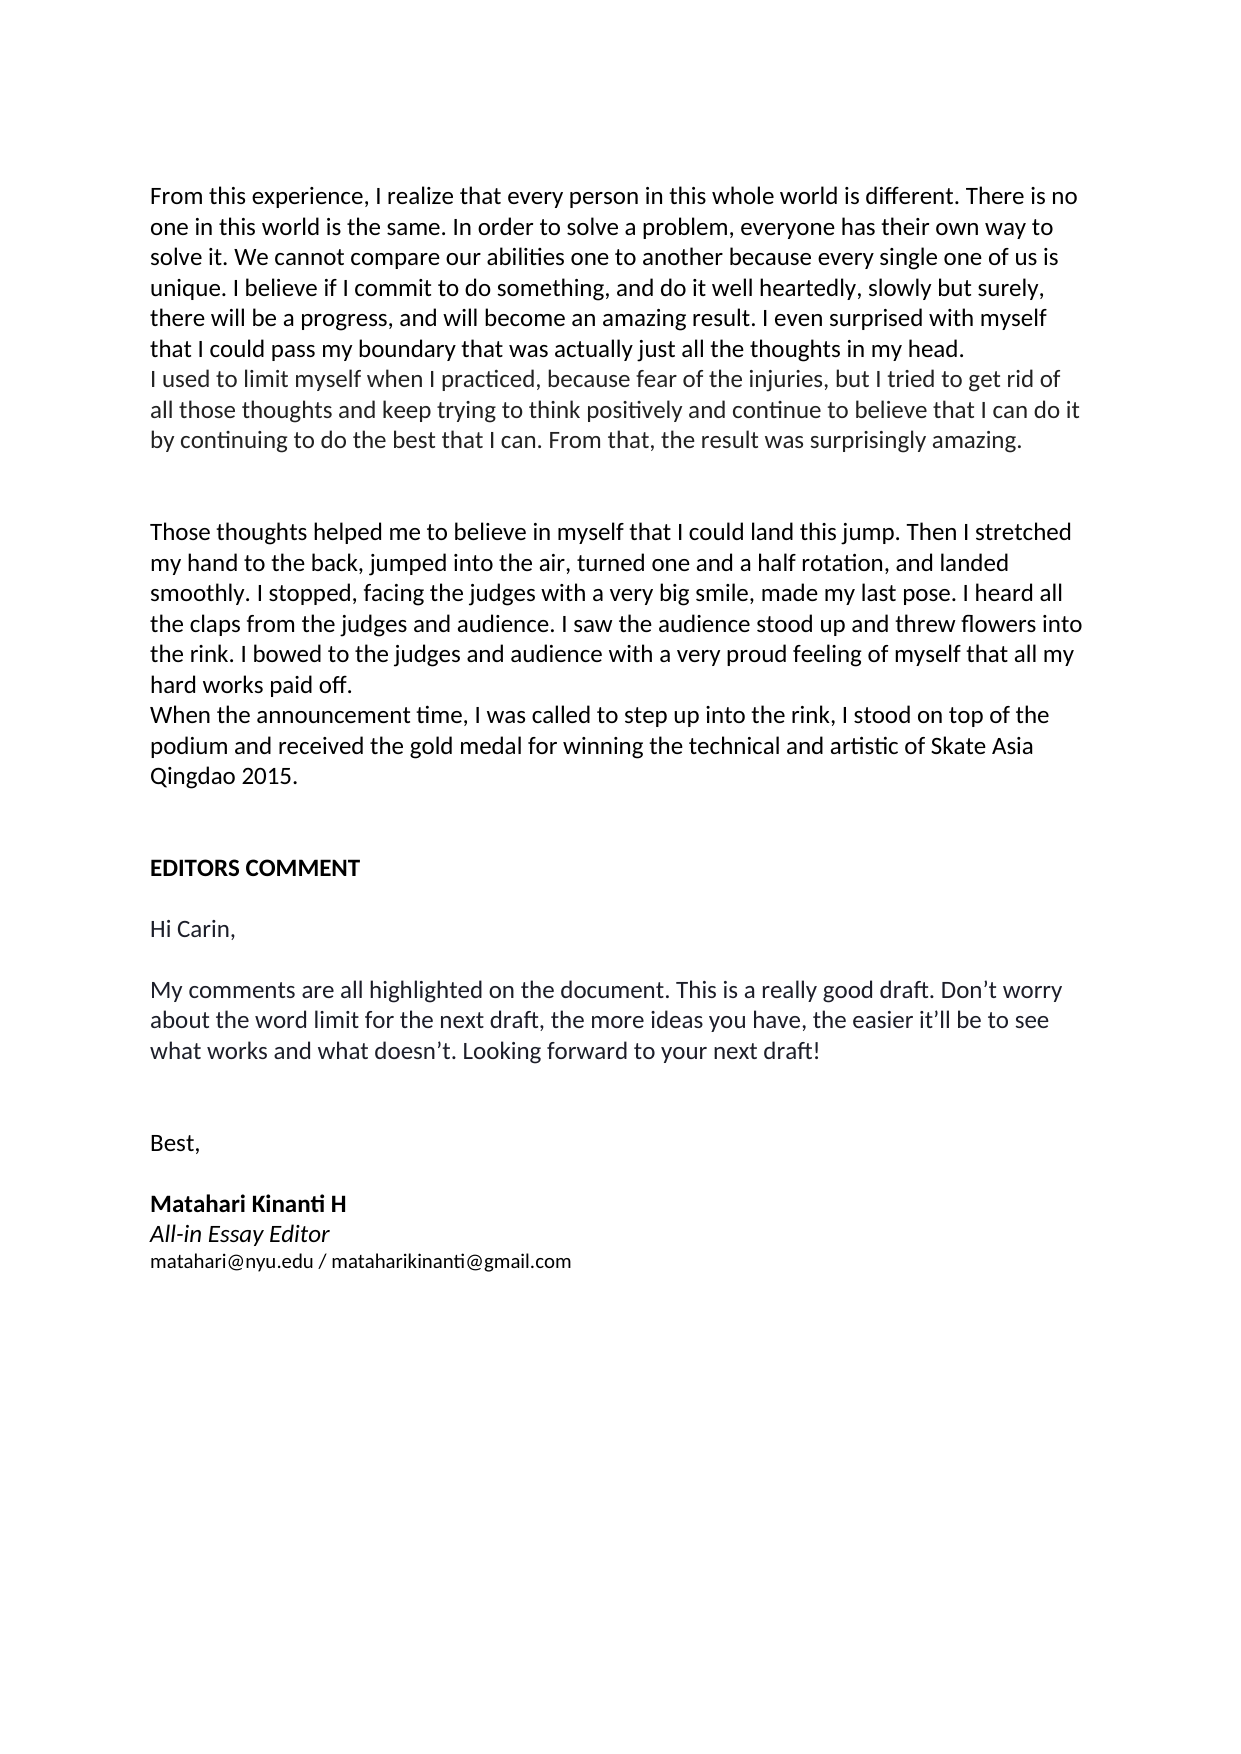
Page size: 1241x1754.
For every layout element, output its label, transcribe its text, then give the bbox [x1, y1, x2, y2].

text Matahari Kinanti H [150, 1188, 1090, 1218]
text Those thoughts helped me to believe in myself that I could land this jump. Then I stretched my hand to the back, jumped into the air, turned one and a half rotation, and landed smoothly. I stopped, facing the judges with a very big smile, made my last pose. I heard all the claps from the judges and audience. I saw the audience stood up and threw flowers into the rink. I bowed to the judges and audience with a very proud feeling of myself that all my hard works paid off. [150, 516, 1090, 699]
text All-in Essay Editor [150, 1218, 1090, 1249]
text Best, [150, 1127, 1090, 1157]
text From this experience, I realize that every person in this whole world is different. There is no one in this world is the same. In order to solve a problem, everyone has their own way to solve it. We cannot compare our abilities one to another because every single one of us is unique. I believe if I commit to do something, and do it well heartedly, slowly but surely, there will be a progress, and will become an amazing result. I even surprised with myself that I could pass my boundary that was actually just all the thoughts in my head. I used to limit myself when I practiced, because fear of the injuries, but I tried to get rid of all those thoughts and keep trying to think positively and continue to believe that I can do it by continuing to do the best that I can. From that, the result was surprisingly amazing. [150, 181, 1090, 455]
text Hi Carin, [150, 913, 1090, 943]
text matahari@nyu.edu / mataharikinanti@gmail.com [150, 1249, 1090, 1274]
text When the announcement time, I was called to step up into the rink, I stood on top of the podium and received the gold medal for winning the technical and artistic of Skate Asia Qingdao 2015. [150, 699, 1090, 791]
text EDITORS COMMENT [150, 852, 1090, 882]
text My comments are all highlighted on the document. This is a really good draft. Don’t worry about the word limit for the next draft, the more ideas you have, the easier it’ll be to see what works and what doesn’t. Looking forward to your next draft! [150, 974, 1090, 1066]
